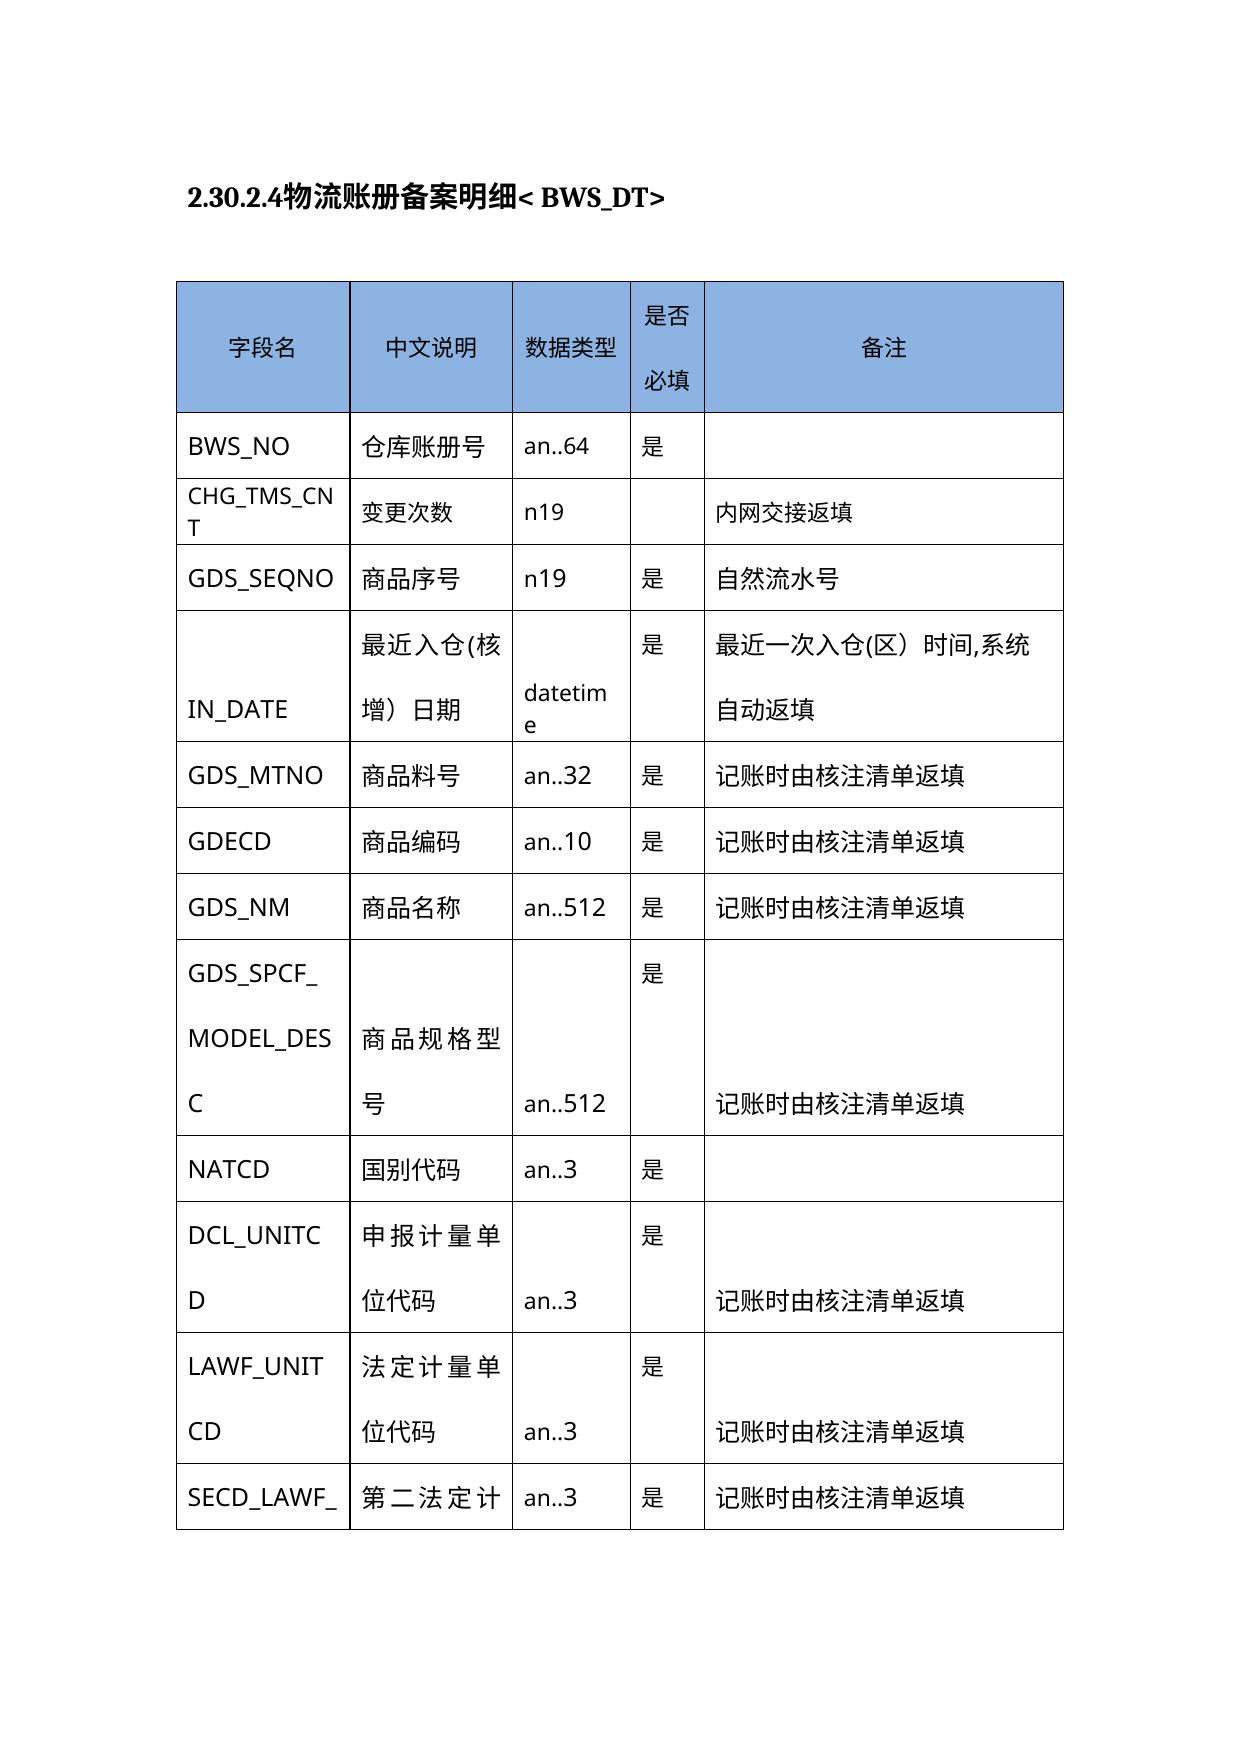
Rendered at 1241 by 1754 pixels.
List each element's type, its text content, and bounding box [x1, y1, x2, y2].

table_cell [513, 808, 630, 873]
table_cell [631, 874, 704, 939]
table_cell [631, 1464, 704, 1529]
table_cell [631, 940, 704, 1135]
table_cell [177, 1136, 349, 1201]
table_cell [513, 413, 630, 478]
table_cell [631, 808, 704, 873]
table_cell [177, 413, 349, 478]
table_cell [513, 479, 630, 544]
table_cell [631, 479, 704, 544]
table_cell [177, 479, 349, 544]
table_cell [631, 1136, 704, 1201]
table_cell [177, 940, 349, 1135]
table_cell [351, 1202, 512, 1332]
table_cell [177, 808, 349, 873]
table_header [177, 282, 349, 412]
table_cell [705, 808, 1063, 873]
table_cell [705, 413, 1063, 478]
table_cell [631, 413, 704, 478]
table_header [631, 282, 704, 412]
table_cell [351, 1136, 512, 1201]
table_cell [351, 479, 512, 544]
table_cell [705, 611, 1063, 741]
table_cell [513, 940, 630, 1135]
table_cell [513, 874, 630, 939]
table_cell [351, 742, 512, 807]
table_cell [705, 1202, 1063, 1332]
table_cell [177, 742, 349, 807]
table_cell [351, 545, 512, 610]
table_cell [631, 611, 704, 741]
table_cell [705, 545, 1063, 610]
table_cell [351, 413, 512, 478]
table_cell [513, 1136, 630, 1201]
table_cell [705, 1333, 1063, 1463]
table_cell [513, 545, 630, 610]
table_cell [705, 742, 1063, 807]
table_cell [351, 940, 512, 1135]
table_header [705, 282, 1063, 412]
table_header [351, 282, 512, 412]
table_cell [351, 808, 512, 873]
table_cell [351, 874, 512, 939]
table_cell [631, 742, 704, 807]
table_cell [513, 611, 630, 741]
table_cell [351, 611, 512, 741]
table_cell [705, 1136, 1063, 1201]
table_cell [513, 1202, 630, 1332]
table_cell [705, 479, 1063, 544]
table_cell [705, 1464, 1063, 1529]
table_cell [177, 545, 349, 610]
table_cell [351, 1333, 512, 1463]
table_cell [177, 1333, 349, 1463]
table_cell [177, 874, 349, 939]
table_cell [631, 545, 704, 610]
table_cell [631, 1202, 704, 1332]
subtitle 物流账册备案明细< BWS_DT> [187, 162, 1053, 227]
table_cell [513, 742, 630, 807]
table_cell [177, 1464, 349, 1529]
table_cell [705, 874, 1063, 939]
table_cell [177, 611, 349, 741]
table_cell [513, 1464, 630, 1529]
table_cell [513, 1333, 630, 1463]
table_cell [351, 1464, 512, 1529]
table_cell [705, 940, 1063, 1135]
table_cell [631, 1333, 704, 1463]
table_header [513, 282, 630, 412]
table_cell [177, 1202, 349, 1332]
